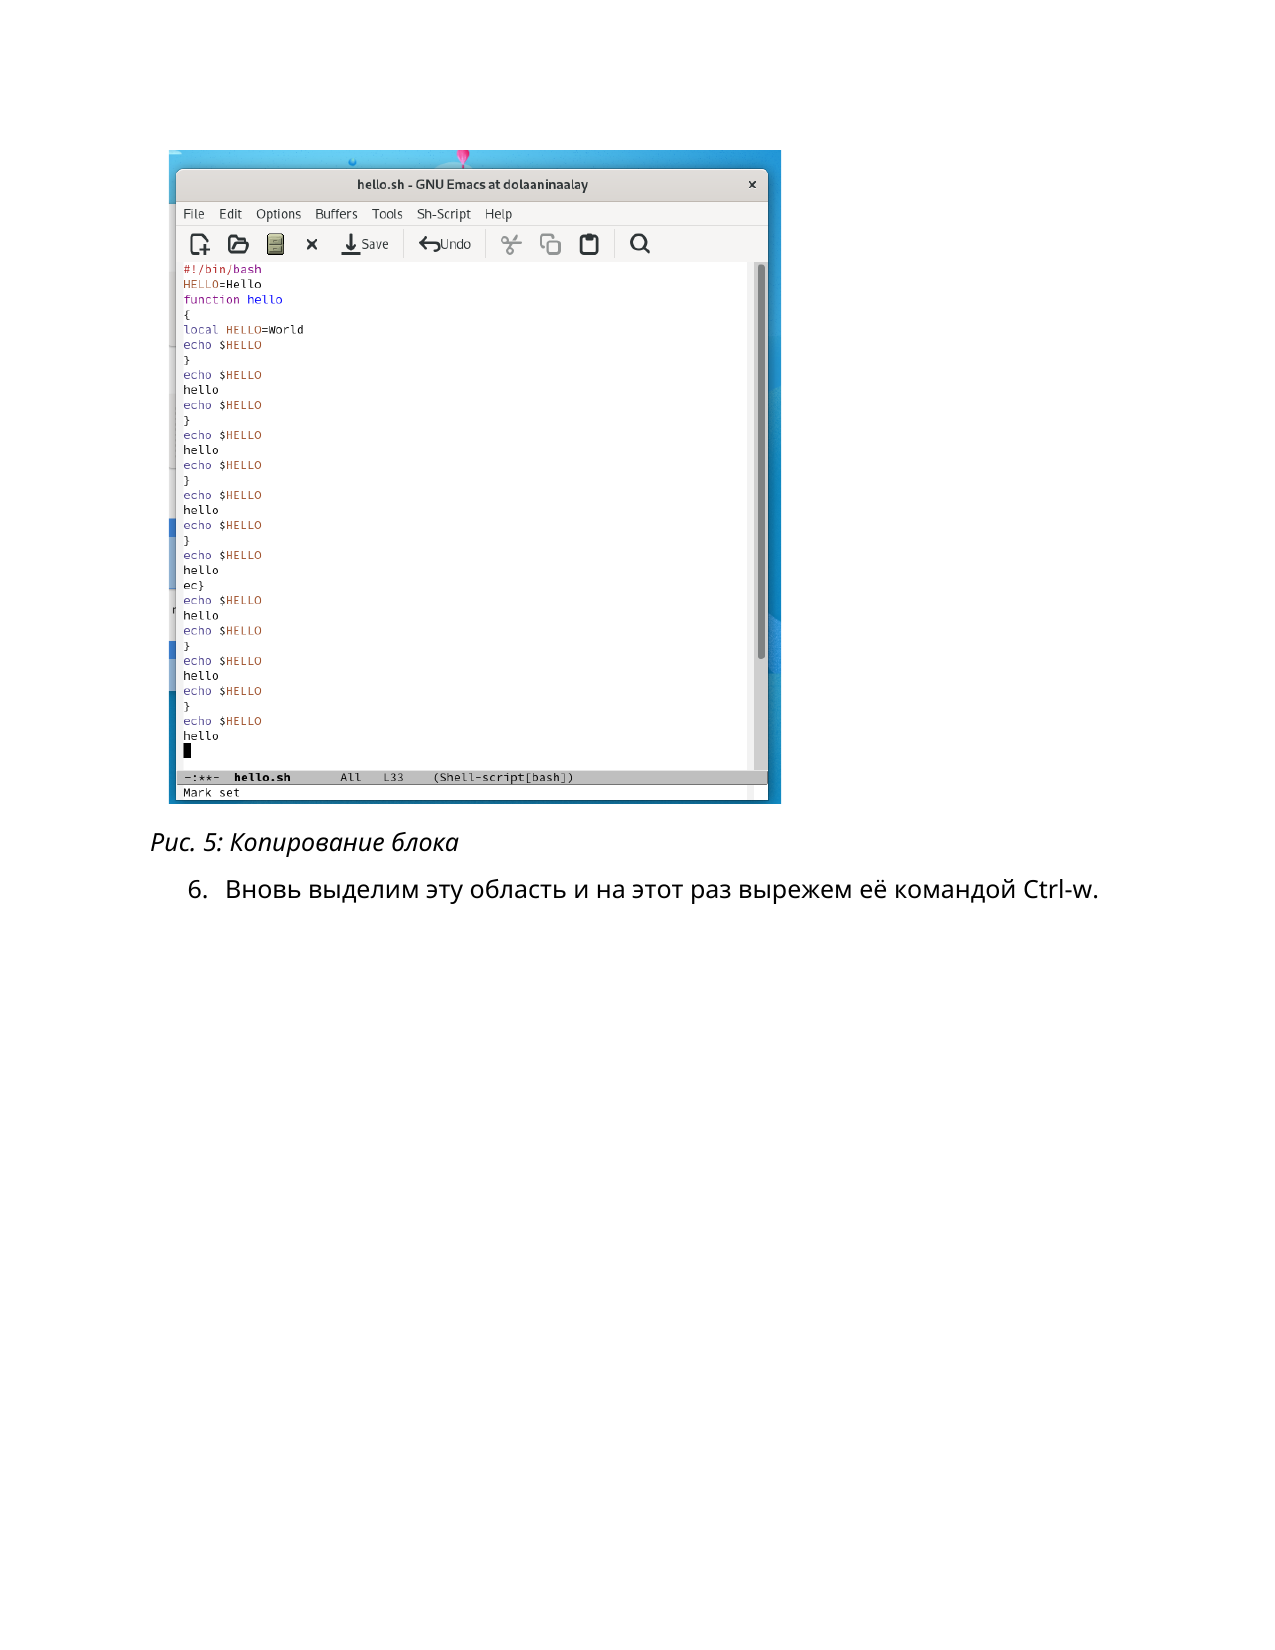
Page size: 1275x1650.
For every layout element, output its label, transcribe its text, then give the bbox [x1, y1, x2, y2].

list Вновь выделим эту область и на этот раз вырежем её командой Ctrl-w. [187, 871, 1125, 906]
picture [168, 754, 172, 766]
picture [168, 150, 782, 804]
text Рис. 5: Копирование блока [150, 825, 1125, 859]
